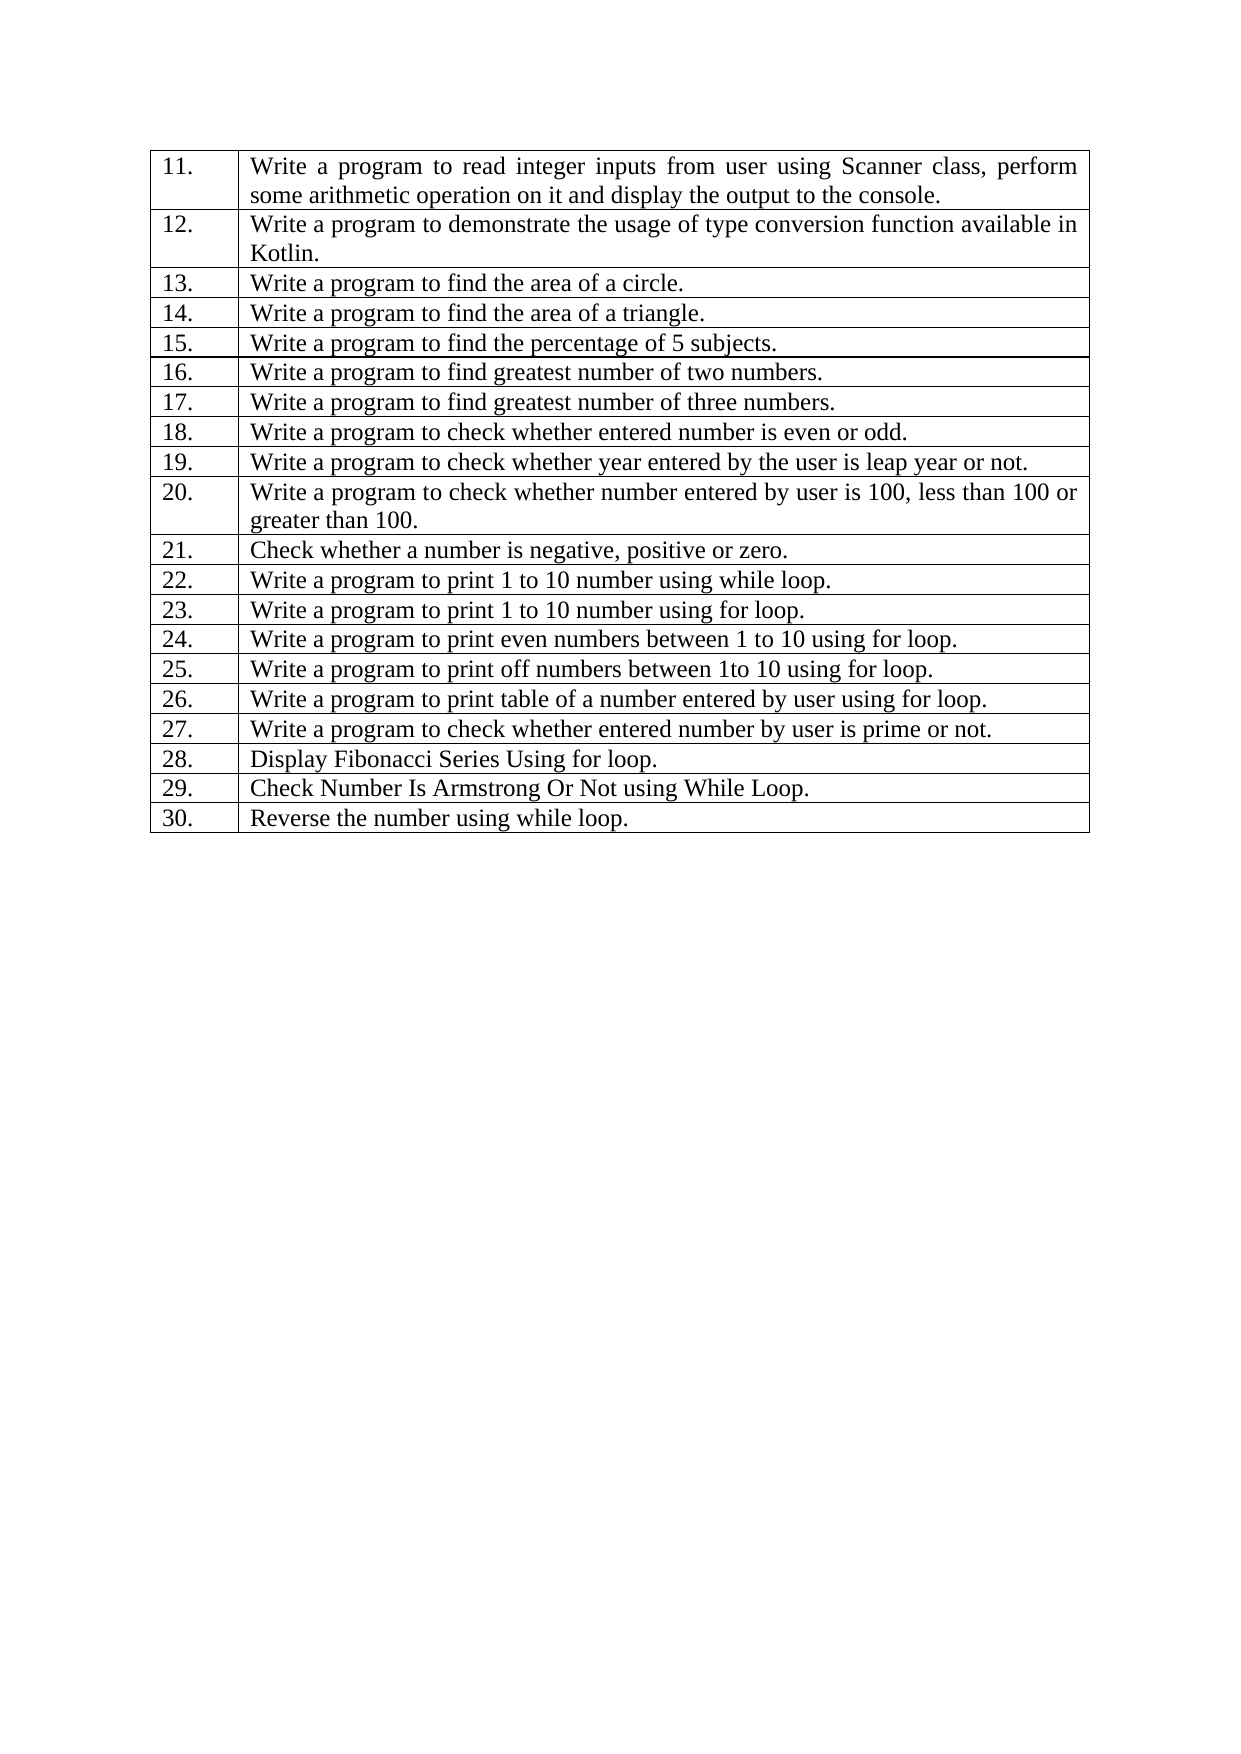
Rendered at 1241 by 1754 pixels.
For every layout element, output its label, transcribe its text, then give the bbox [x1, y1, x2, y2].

table_cell 28. [151, 744, 238, 772]
table_cell Write a program to find greatest number of three numbers. [239, 387, 1089, 416]
table_cell 27. [151, 714, 238, 743]
table_cell 11. [151, 151, 238, 208]
table_cell 24. [151, 625, 238, 653]
table_cell Check whether a number is negative, positive or zero. [239, 535, 1089, 564]
table_cell 14. [151, 298, 238, 327]
table_cell Write a program to print 1 to 10 number using while loop. [239, 565, 1089, 594]
table_cell 26. [151, 684, 238, 713]
table_cell Write a program to print even numbers between 1 to 10 using for loop. [239, 625, 1089, 653]
table_cell 18. [151, 417, 238, 446]
table_cell 29. [151, 774, 238, 802]
table_cell Write a program to find the area of a circle. [239, 268, 1089, 297]
table_cell 12. [151, 210, 238, 267]
table_cell 25. [151, 654, 238, 683]
table_cell 16. [151, 358, 238, 386]
table_cell Write a program to find the area of a triangle. [239, 298, 1089, 327]
table_cell Write a program to print 1 to 10 number using for loop. [239, 595, 1089, 623]
table_cell Write a program to find greatest number of two numbers. [239, 358, 1089, 386]
table_cell Write a program to print table of a number entered by user using for loop. [239, 684, 1089, 713]
table_cell 22. [151, 565, 238, 594]
table_cell Write a program to read integer inputs from user using Scanner class, perform some arithmetic operation on it and display the output to the console. [239, 151, 1089, 208]
table_cell Write a program to find the percentage of 5 subjects. [239, 328, 1089, 356]
table_cell 19. [151, 447, 238, 476]
table_cell 13. [151, 268, 238, 297]
table_cell Display Fibonacci Series Using for loop. [239, 744, 1089, 772]
table_cell Write a program to print off numbers between 1to 10 using for loop. [239, 654, 1089, 683]
table_cell 15. [151, 328, 238, 356]
table_cell Check Number Is Armstrong Or Not using While Loop. [239, 774, 1089, 802]
table_cell 20. [151, 477, 238, 534]
table_cell Write a program to check whether entered number is even or odd. [239, 417, 1089, 446]
table_cell Write a program to check whether year entered by the user is leap year or not. [239, 447, 1089, 476]
table_cell Write a program to check whether number entered by user is 100, less than 100 or greater than 100. [239, 477, 1089, 534]
table_cell 21. [151, 535, 238, 564]
table_cell Reverse the number using while loop. [239, 803, 1089, 832]
table_cell 17. [151, 387, 238, 416]
table_cell Write a program to demonstrate the usage of type conversion function available in Kotlin. [239, 210, 1089, 267]
table_cell Write a program to check whether entered number by user is prime or not. [239, 714, 1089, 743]
table_cell 30. [151, 803, 238, 832]
table_cell 23. [151, 595, 238, 623]
